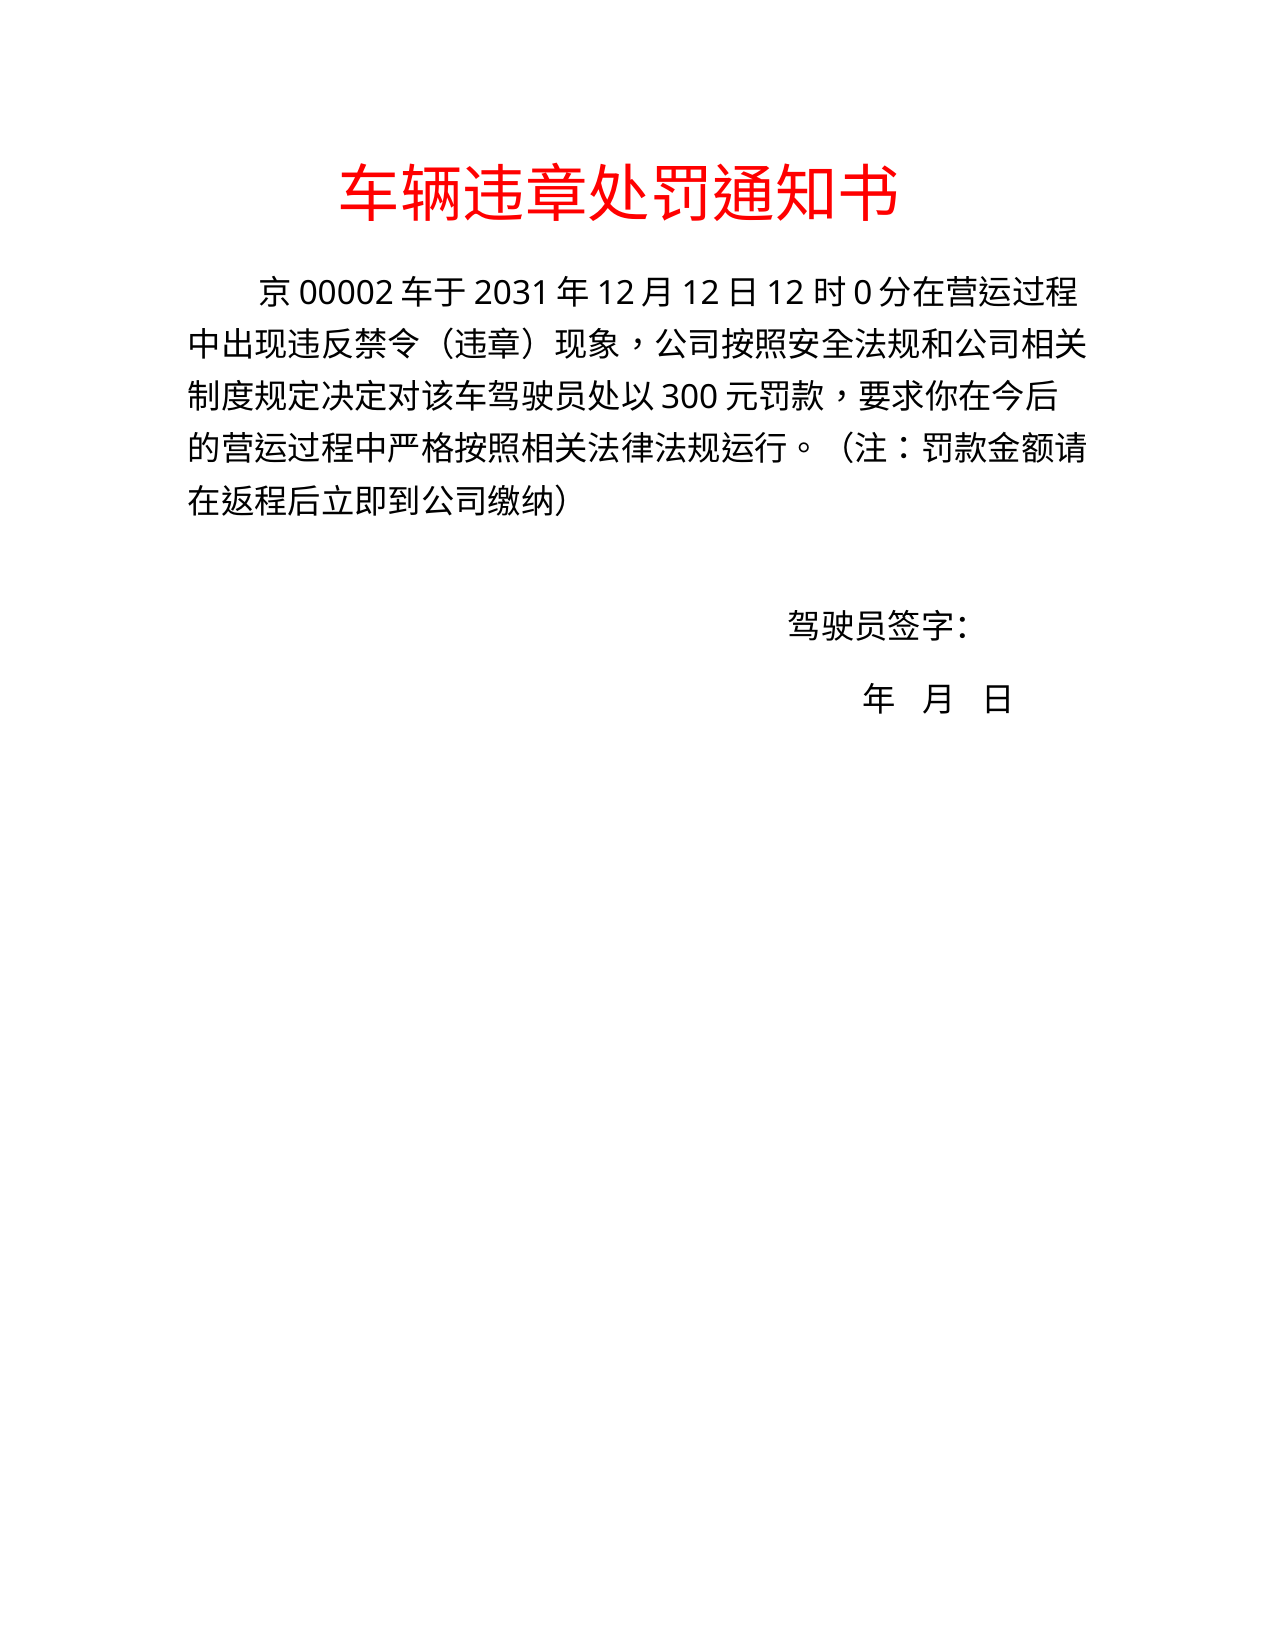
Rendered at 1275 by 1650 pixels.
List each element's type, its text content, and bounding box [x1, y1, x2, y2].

text 年 月 日 [787, 676, 1087, 781]
text 京00002车于2031年12月12日12 时0分在营运过程中出现违反禁令（违章）现象，公司按照安全法规和公司相关制度规定决定对该车驾驶员处以300元罚款，要求你在今后的营运过程中严格按照相关法律法规运行。（注：罚款金额请在返程后立即到公司缴纳） [187, 269, 1087, 523]
text 车辆违章处罚通知书 [262, 150, 1087, 235]
text 驾驶员签字： [187, 550, 1087, 648]
